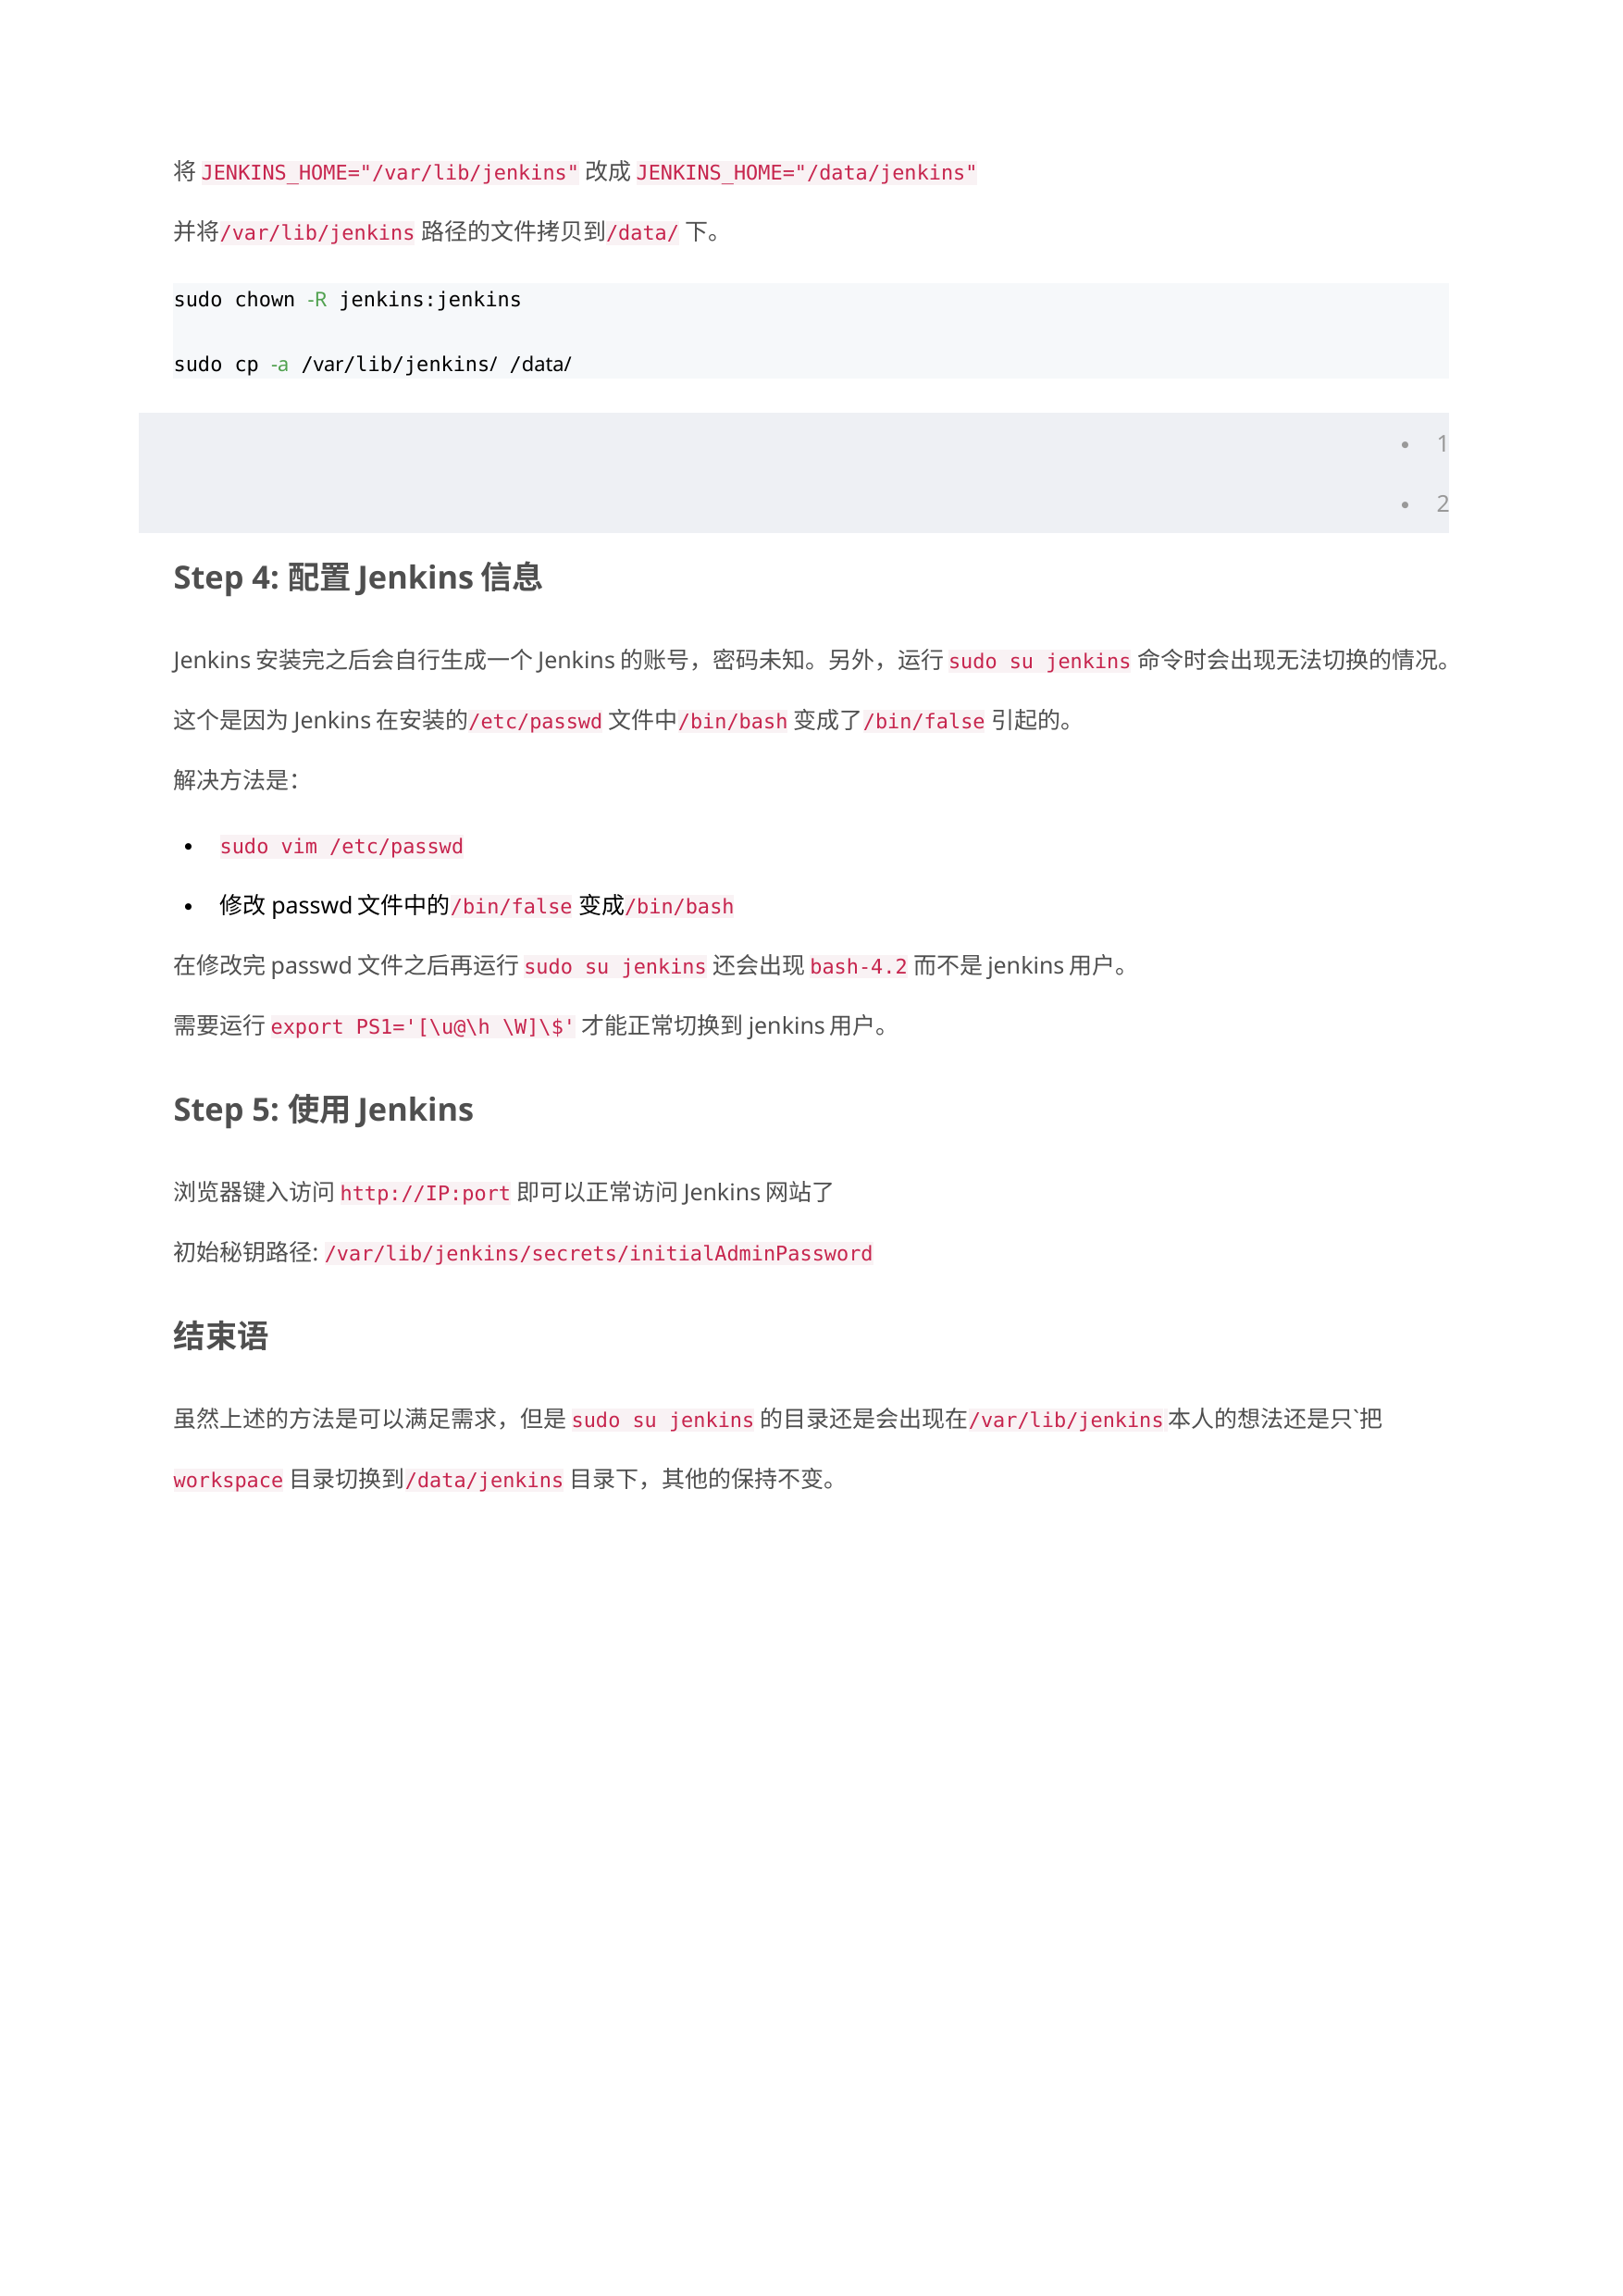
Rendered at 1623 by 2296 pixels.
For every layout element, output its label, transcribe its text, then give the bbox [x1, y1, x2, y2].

list 修改 passwd文件中的/bin/false 变成/bin/bash [185, 874, 1449, 934]
text sudo chown -R jenkins:jenkins [173, 283, 1449, 314]
text sudo cp -a /var/lib/jenkins/ /data/ [173, 348, 1449, 379]
text 结束语 [173, 1304, 1449, 1364]
list sudo vim /etc/passwd [185, 832, 1449, 862]
text Step 5: 使用Jenkins [173, 1077, 1449, 1137]
text 虽然上述的方法是可以满足需求，但是sudo su jenkins 的目录还是会出现在/var/lib/jenkins本人的想法还是只`把workspace 目录切换到/data/jenkins 目录下，其他的保持不变。 [173, 1387, 1449, 1508]
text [173, 140, 1449, 260]
text 浏览器键入访问http://IP:port 即可以正常访问Jenkins网站了 初始秘钥路径: /var/lib/jenkins/secrets/initialAdminPassword [173, 1160, 1449, 1281]
text Step 4: 配置Jenkins信息 [173, 545, 1449, 605]
list 1 [139, 413, 1449, 473]
list 2 [139, 473, 1449, 533]
text Jenkins安装完之后会自行生成一个Jenkins的账号，密码未知。另外，运行sudo su jenkins 命令时会出现无法切换的情况。这个是因为Jenkins在安装的/etc/passwd 文件中/bin/bash 变成了/bin/false 引起的。 解决方法是： [173, 628, 1449, 809]
text 在修改完passwd文件之后再运行sudo su jenkins 还会出现bash-4.2 而不是jenkins用户。 需要运行export PS1='[\u@\h \W]\$' 才能正常切换到jenkins用户。 [173, 934, 1449, 1054]
